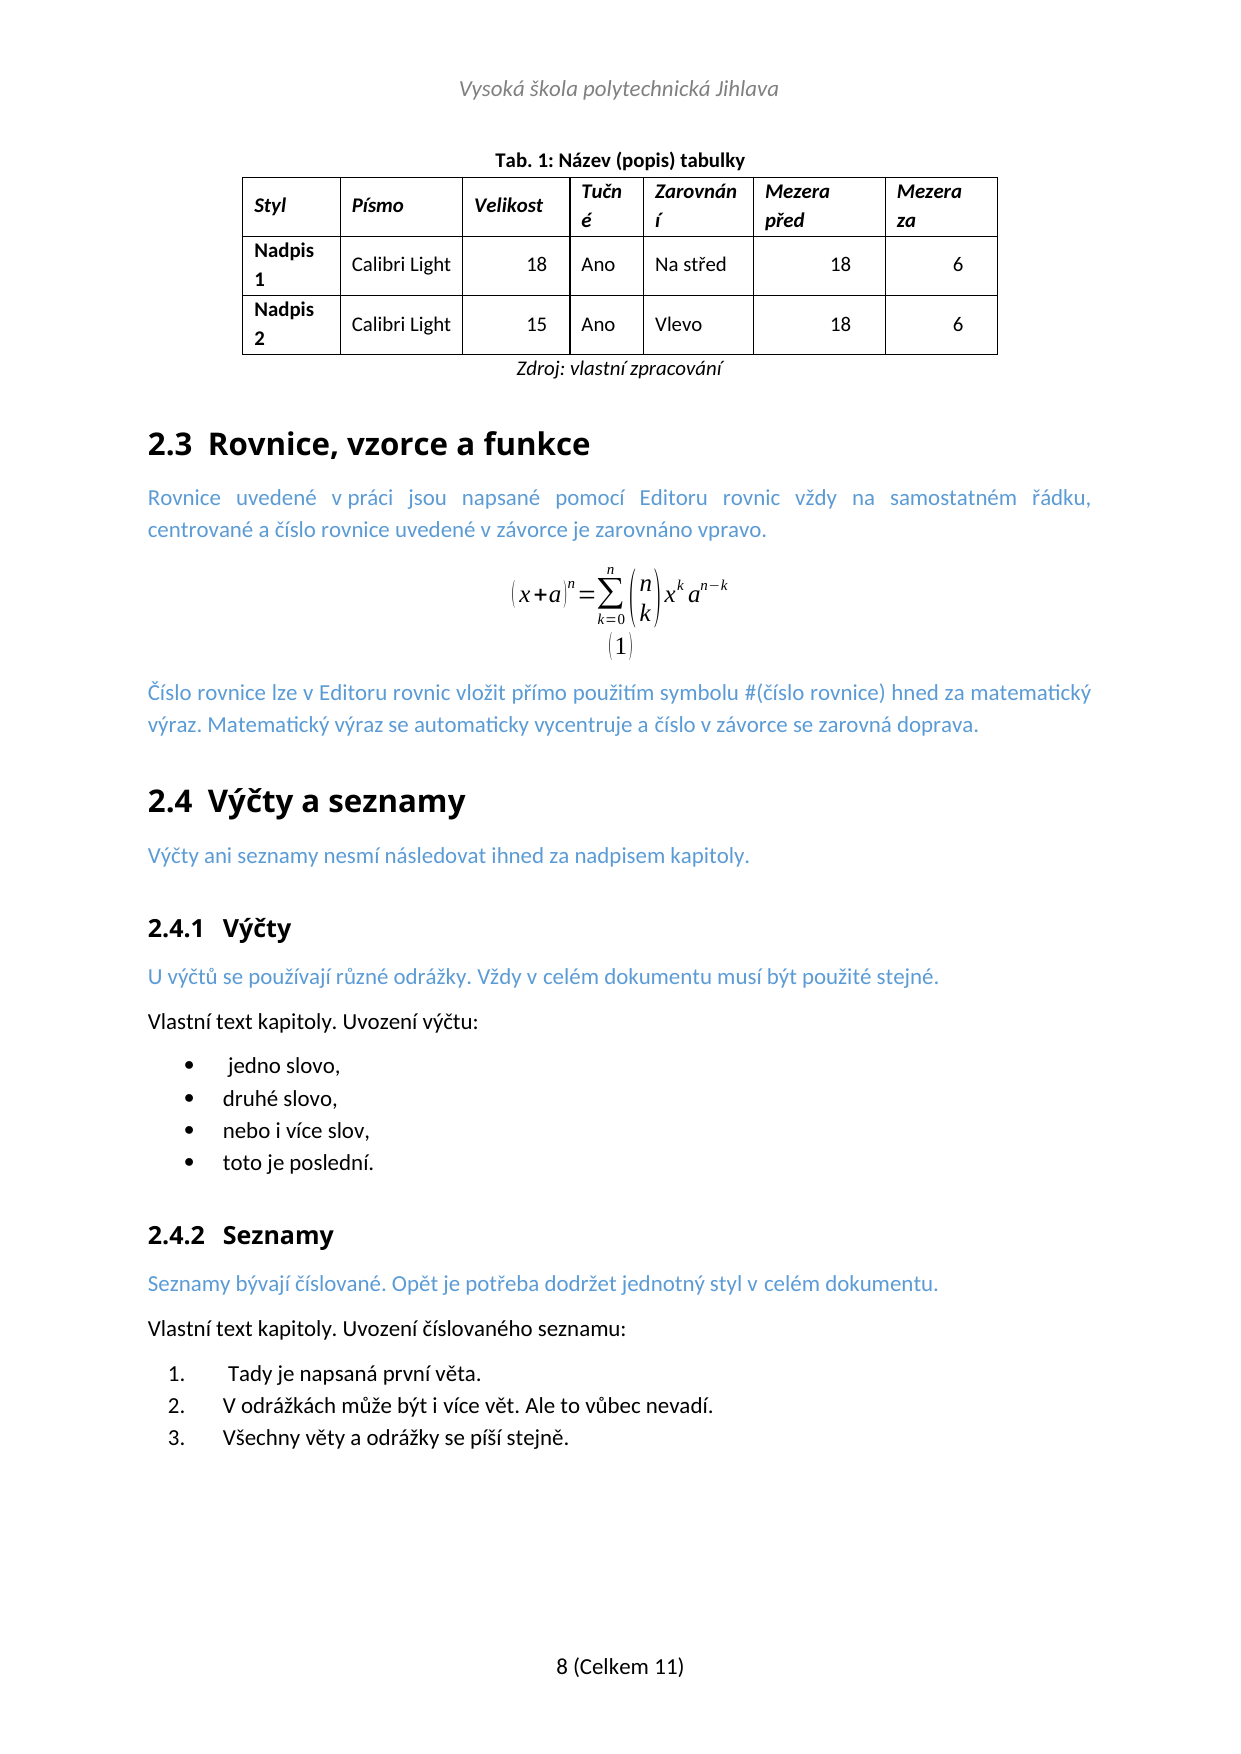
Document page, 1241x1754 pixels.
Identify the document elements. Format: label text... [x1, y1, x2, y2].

text Vlastní text kapitoly. Uvození výčtu: [148, 1007, 1093, 1035]
text Výčty ani seznamy nesmí následovat ihned za nadpisem kapitoly. [148, 841, 1093, 869]
list jedno slovo, [185, 1052, 1093, 1080]
subtitle Výčty [148, 911, 1093, 945]
table_cell Na střed [644, 237, 753, 295]
table_cell 18 [754, 296, 885, 354]
table_cell 15 [463, 296, 569, 354]
text Seznamy bývají číslované. Opět je potřeba dodržet jednotný styl v celém dokumentu. [148, 1269, 1093, 1298]
list Všechny věty a odrážky se píší stejně. [185, 1423, 1093, 1451]
table_cell 18 [463, 237, 569, 295]
table_cell Calibri Light [341, 296, 462, 354]
list toto je poslední. [185, 1148, 1093, 1176]
table_cell Nadpis 2 [243, 296, 340, 354]
subtitle Rovnice, vzorce a funkce [148, 422, 1093, 464]
subtitle Výčty a seznamy [148, 779, 1093, 822]
text Rovnice uvedené v práci jsou napsané pomocí Editoru rovnic vždy na samostatném řádku, centrované a číslo rovnice uvedené v závorce je zarovnáno vpravo. [148, 483, 1093, 544]
table_header Mezera za [886, 178, 997, 236]
text Číslo rovnice lze v Editoru rovnic vložit přímo použitím symbolu #(číslo rovnice) hned za matematický výraz. Matematický výraz se automaticky vycentruje a číslo v závorce se zarovná doprava. [148, 678, 1093, 738]
list V odrážkách může být i více vět. Ale to vůbec nevadí. [185, 1391, 1093, 1419]
table_cell Nadpis 1 [243, 237, 340, 295]
text Tab. 1: Název (popis) tabulky [148, 148, 1093, 173]
subtitle Seznamy [148, 1218, 1093, 1252]
table_header Mezera před [754, 178, 885, 236]
list druhé slovo, [185, 1084, 1093, 1112]
table_cell Ano [571, 237, 643, 295]
table_header Tučné [571, 178, 643, 236]
table_cell Ano [571, 296, 643, 354]
table_header Zarovnání [644, 178, 753, 236]
text Zdroj: vlastní zpracování [148, 355, 1093, 381]
table_header Styl [243, 178, 340, 236]
table_cell Calibri Light [341, 237, 462, 295]
text Vlastní text kapitoly. Uvození číslovaného seznamu: [148, 1314, 1093, 1342]
table_cell 6 [886, 296, 997, 354]
table_cell 18 [754, 237, 885, 295]
table_header Písmo [341, 178, 462, 236]
table_cell Vlevo [644, 296, 753, 354]
text U výčtů se používají různé odrážky. Vždy v celém dokumentu musí být použité stejné. [148, 962, 1093, 990]
list Tady je napsaná první věta. [185, 1359, 1093, 1387]
table_cell 6 [886, 237, 997, 295]
list nebo i více slov, [185, 1116, 1093, 1144]
table_header Velikost [463, 178, 569, 236]
